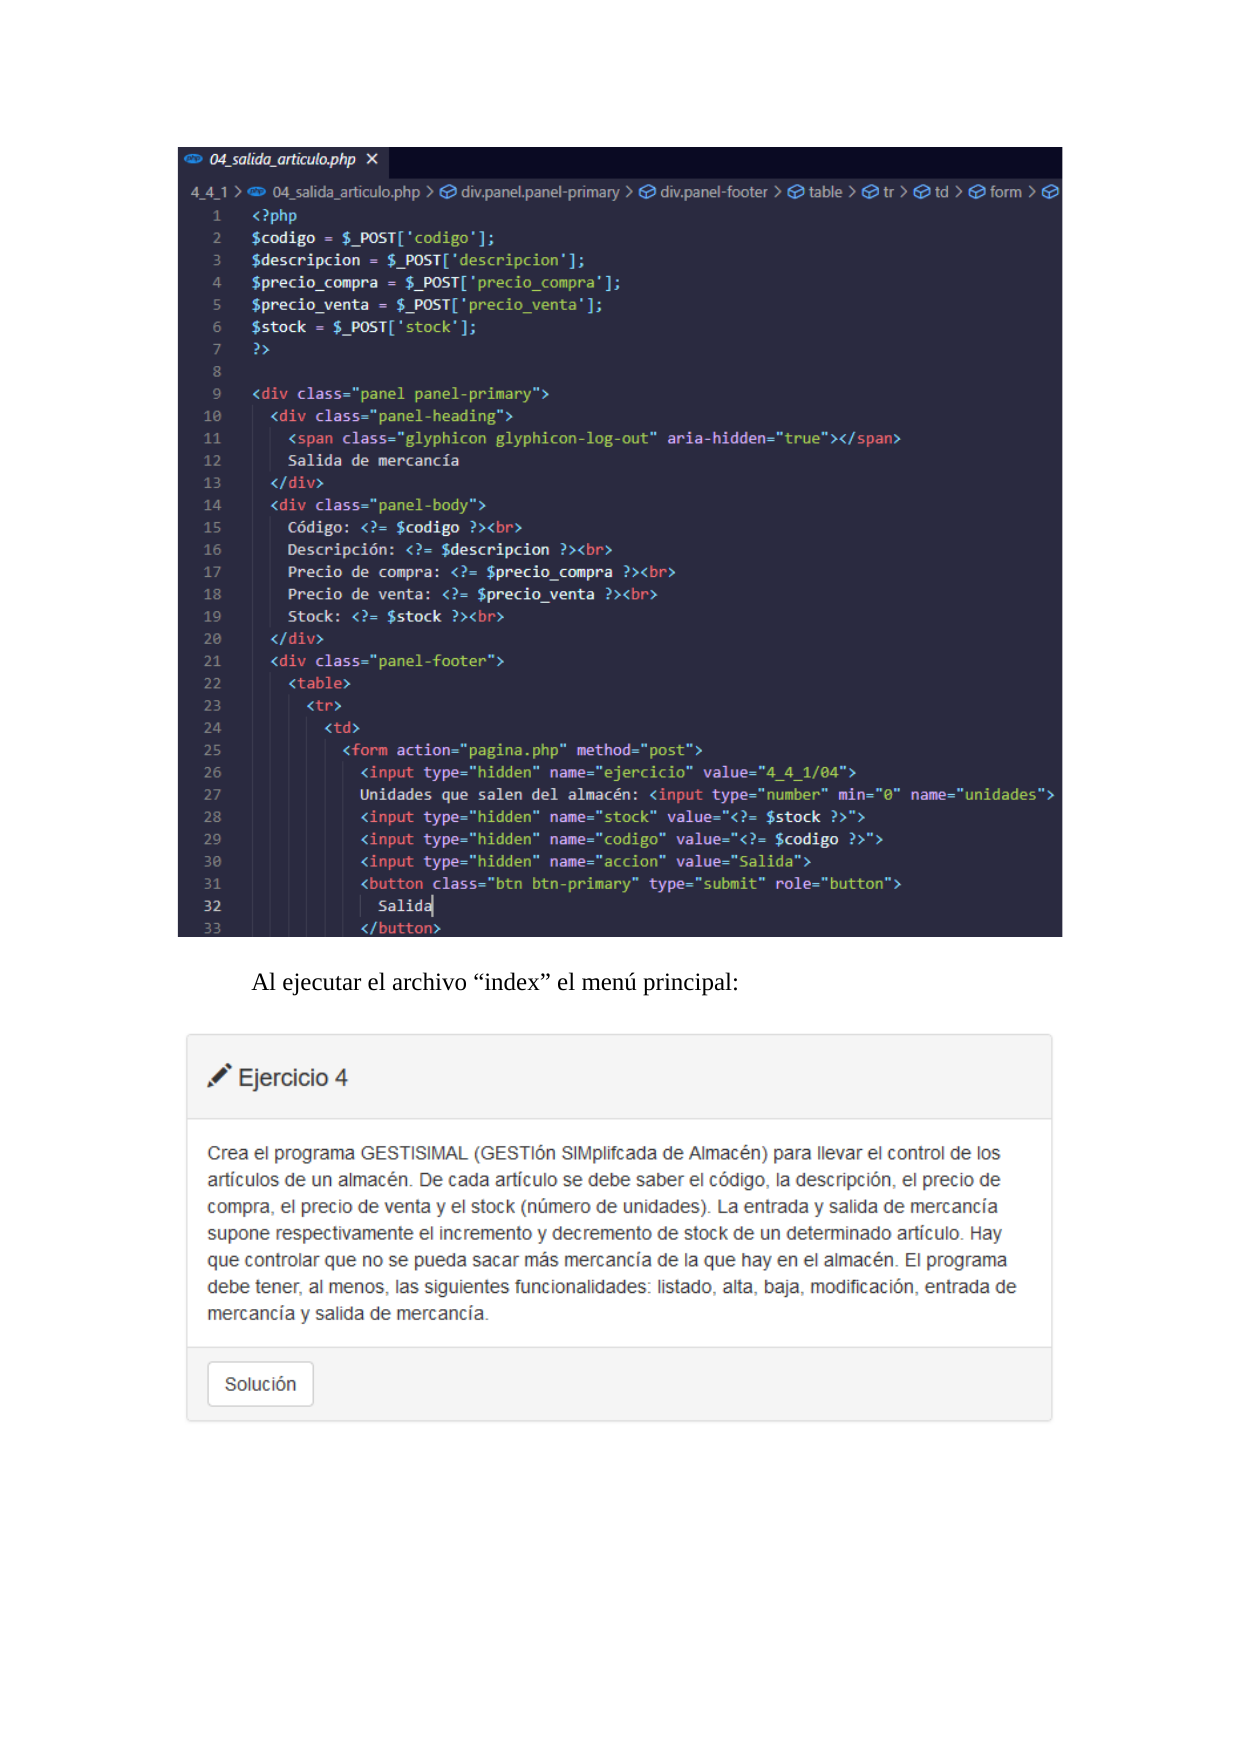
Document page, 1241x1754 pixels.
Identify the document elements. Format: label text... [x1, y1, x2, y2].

picture [177, 1027, 1062, 1431]
picture [177, 147, 1063, 937]
text Al ejecutar el archivo “index” el menú principal: [177, 967, 1063, 996]
